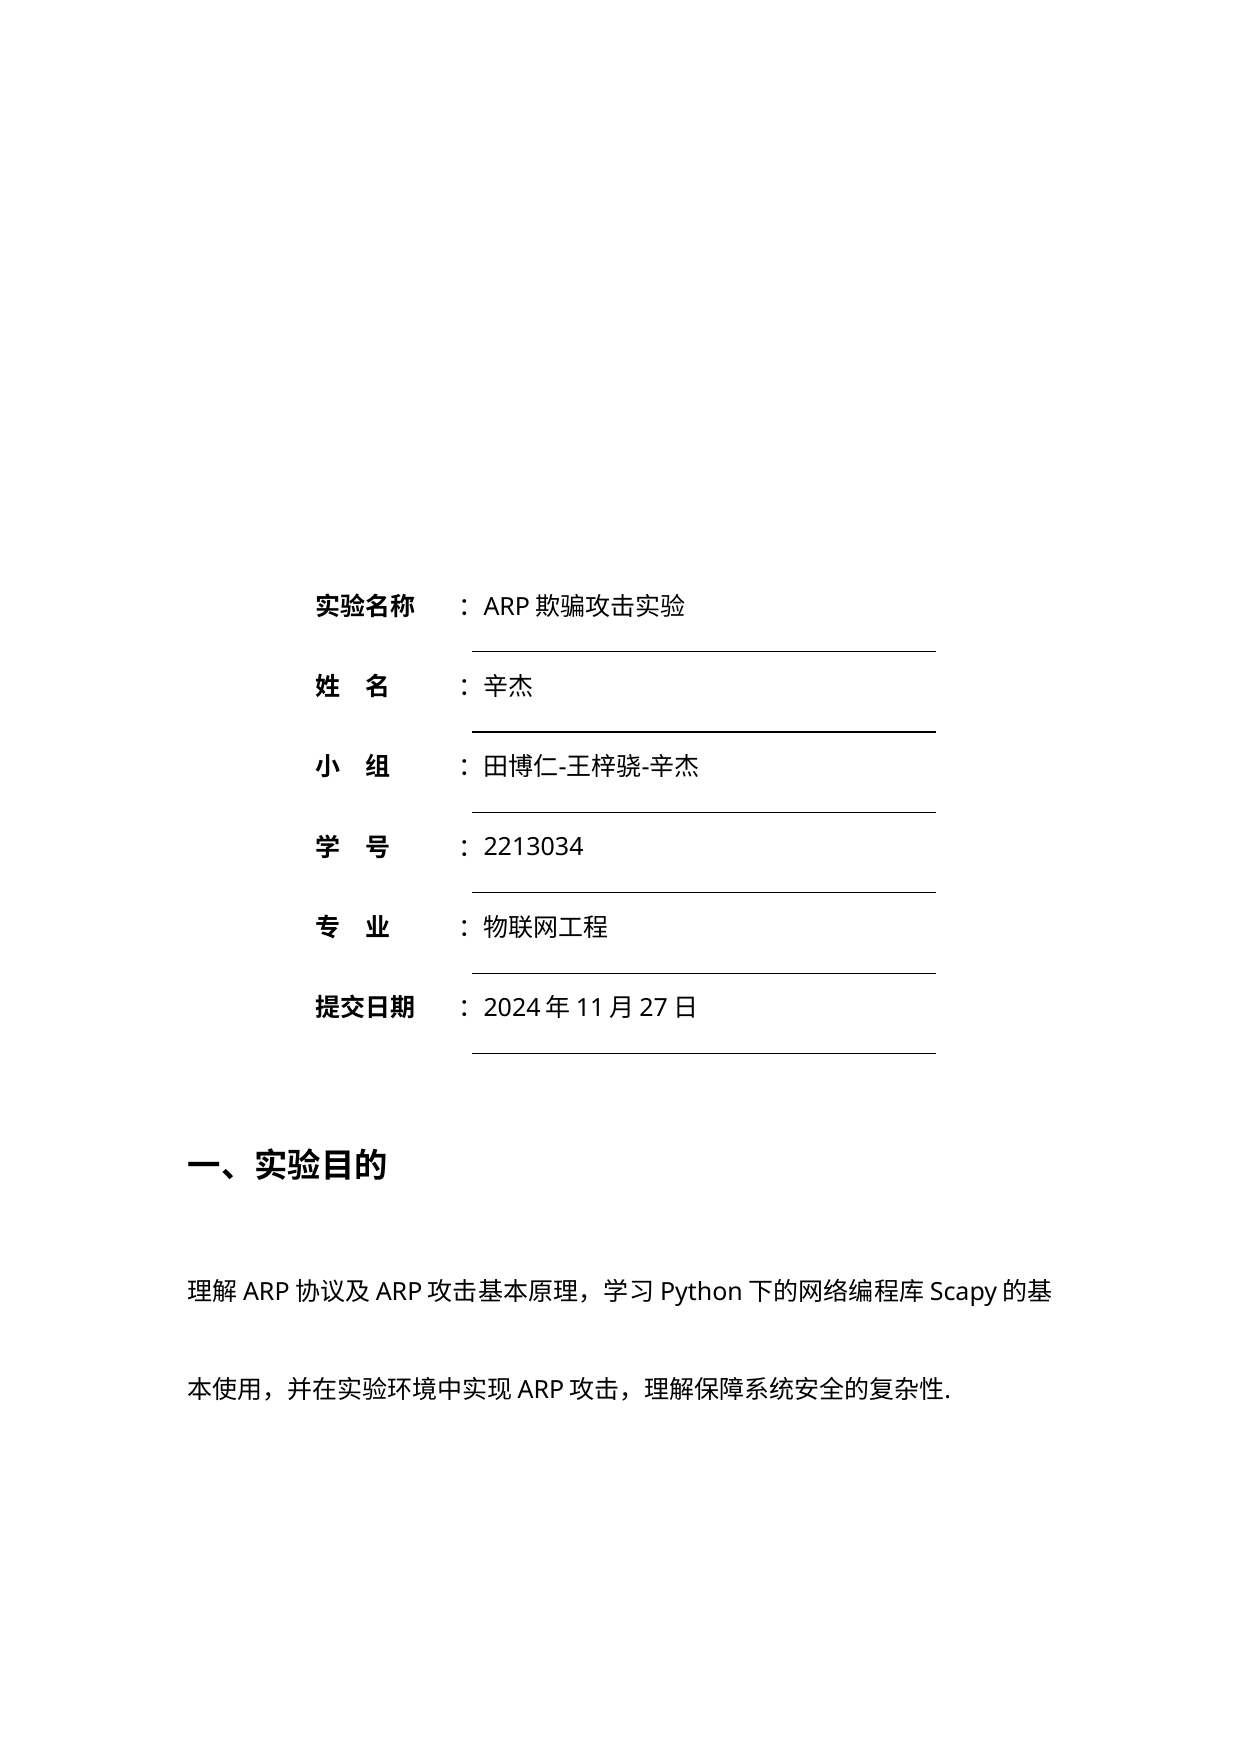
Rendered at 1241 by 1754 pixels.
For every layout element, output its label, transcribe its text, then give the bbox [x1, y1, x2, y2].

table_cell 2024年11月27日 [472, 974, 936, 1053]
table_cell 辛杰 [472, 652, 936, 731]
table_cell 专业 [304, 892, 447, 972]
table_cell ： [447, 731, 472, 812]
table_header 实验名称 [304, 572, 447, 651]
table_header ARP欺骗攻击实验 [472, 572, 936, 651]
table_cell ： [447, 651, 472, 731]
table_header ： [447, 572, 472, 651]
table_cell 姓名 [304, 651, 447, 731]
table_cell 小组 [304, 731, 447, 812]
table_cell 物联网工程 [472, 893, 936, 972]
table_cell 田博仁-王梓骁-辛杰 [472, 733, 936, 812]
table_cell 学号 [304, 812, 447, 892]
table_cell ： [447, 973, 472, 1053]
table_cell 提交日期 [304, 973, 447, 1053]
subtitle 一、实验目的 [187, 1130, 1053, 1195]
table_cell 2213034 [472, 813, 936, 892]
text 理解ARP协议及ARP攻击基本原理，学习Python下的网络编程库Scapy的基本使用，并在实验环境中实现ARP攻击，理解保障系统安全的复杂性. [187, 1257, 1053, 1420]
table_cell ： [447, 812, 472, 892]
table_cell ： [447, 892, 472, 972]
